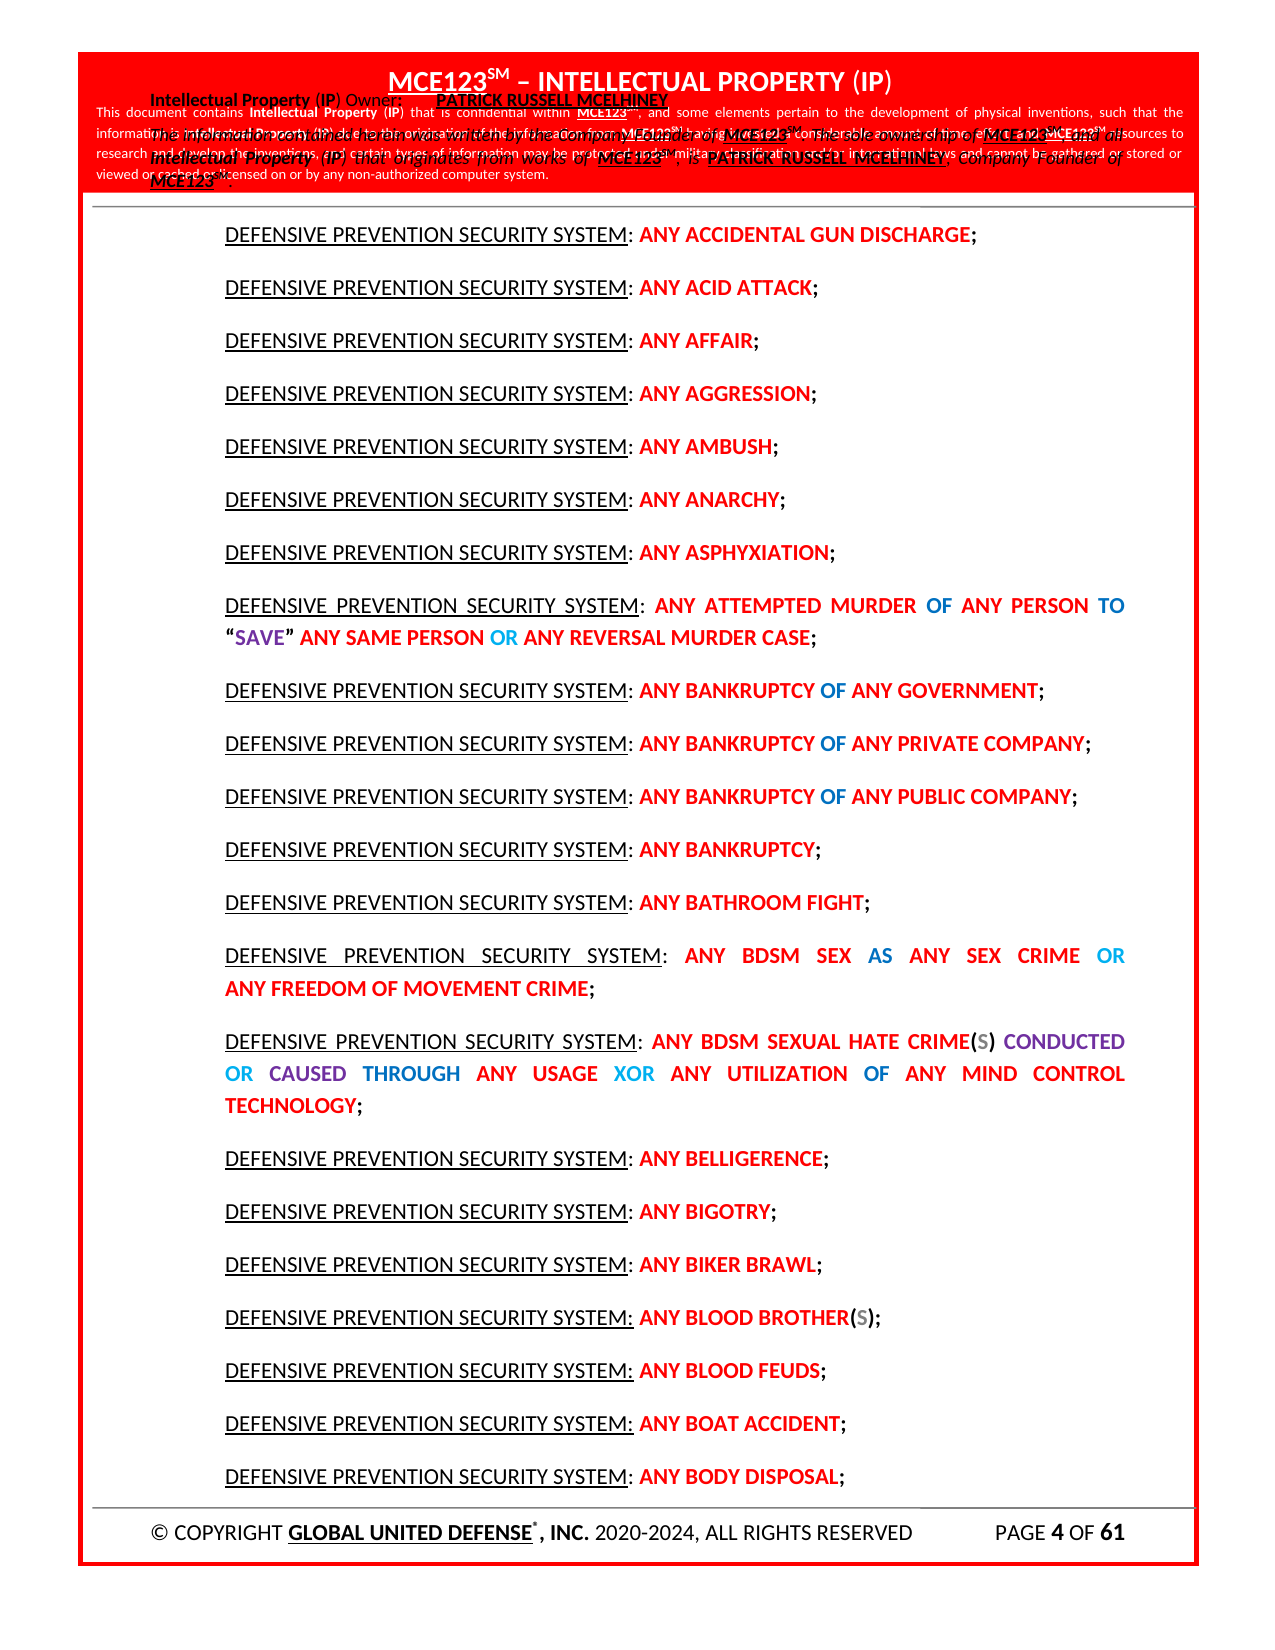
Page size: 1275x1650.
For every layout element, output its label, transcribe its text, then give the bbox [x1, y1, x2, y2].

text DEFENSIVE PREVENTION SECURITY SYSTEM: ANY BELLIGERENCE; [225, 1144, 1125, 1172]
text DEFENSIVE PREVENTION SECURITY SYSTEM: ANY BOAT ACCIDENT; [225, 1409, 1125, 1437]
text DEFENSIVE PREVENTION SECURITY SYSTEM: ANY ASPHYXIATION; [225, 538, 1125, 566]
text DEFENSIVE PREVENTION SECURITY SYSTEM: ANY BANKRUPTCY; [225, 836, 1125, 863]
text DEFENSIVE PREVENTION SECURITY SYSTEM: ANY BODY DISPOSAL; [225, 1462, 1125, 1490]
text DEFENSIVE PREVENTION SECURITY SYSTEM: ANY BATHROOM FIGHT; [225, 888, 1125, 917]
text DEFENSIVE PREVENTION SECURITY SYSTEM: ANY ACCIDENTAL GUN DISCHARGE; [225, 220, 1125, 248]
text DEFENSIVE PREVENTION SECURITY SYSTEM: ANY BLOOD FEUDS; [225, 1356, 1125, 1384]
text DEFENSIVE PREVENTION SECURITY SYSTEM: ANY BANKRUPTCY OF ANY PRIVATE COMPANY; [225, 729, 1125, 757]
text DEFENSIVE PREVENTION SECURITY SYSTEM: ANY BIKER BRAWL; [225, 1250, 1125, 1278]
text DEFENSIVE PREVENTION SECURITY SYSTEM: ANY BDSM SEX AS ANY SEX CRIME OR ANY FREEDOM OF MOVEMENT CRIME; [225, 942, 1125, 1002]
text DEFENSIVE PREVENTION SECURITY SYSTEM: ANY ATTEMPTED MURDER OF ANY PERSON TO “SAVE” ANY SAME PERSON OR ANY REVERSAL MURDER CASE; [225, 591, 1125, 651]
text DEFENSIVE PREVENTION SECURITY SYSTEM: ANY ANARCHY; [225, 485, 1125, 513]
text DEFENSIVE PREVENTION SECURITY SYSTEM: ANY BANKRUPTCY OF ANY GOVERNMENT; [225, 676, 1125, 704]
text DEFENSIVE PREVENTION SECURITY SYSTEM: ANY AFFAIR; [225, 326, 1125, 354]
text DEFENSIVE PREVENTION SECURITY SYSTEM: ANY AGGRESSION; [225, 379, 1125, 407]
text DEFENSIVE PREVENTION SECURITY SYSTEM: ANY BANKRUPTCY OF ANY PUBLIC COMPANY; [225, 782, 1125, 811]
text DEFENSIVE PREVENTION SECURITY SYSTEM: ANY ACID ATTACK; [225, 273, 1125, 301]
text DEFENSIVE PREVENTION SECURITY SYSTEM: ANY BDSM SEXUAL HATE CRIME(S) CONDUCTED OR CAUSED THROUGH ANY USAGE XOR ANY UTILIZATION OF ANY MIND CONTROL TECHNOLOGY; [225, 1027, 1125, 1119]
text DEFENSIVE PREVENTION SECURITY SYSTEM: ANY BIGOTRY; [225, 1197, 1125, 1225]
text DEFENSIVE PREVENTION SECURITY SYSTEM: ANY AMBUSH; [225, 432, 1125, 460]
text DEFENSIVE PREVENTION SECURITY SYSTEM: ANY BLOOD BROTHER(S); [225, 1303, 1125, 1331]
